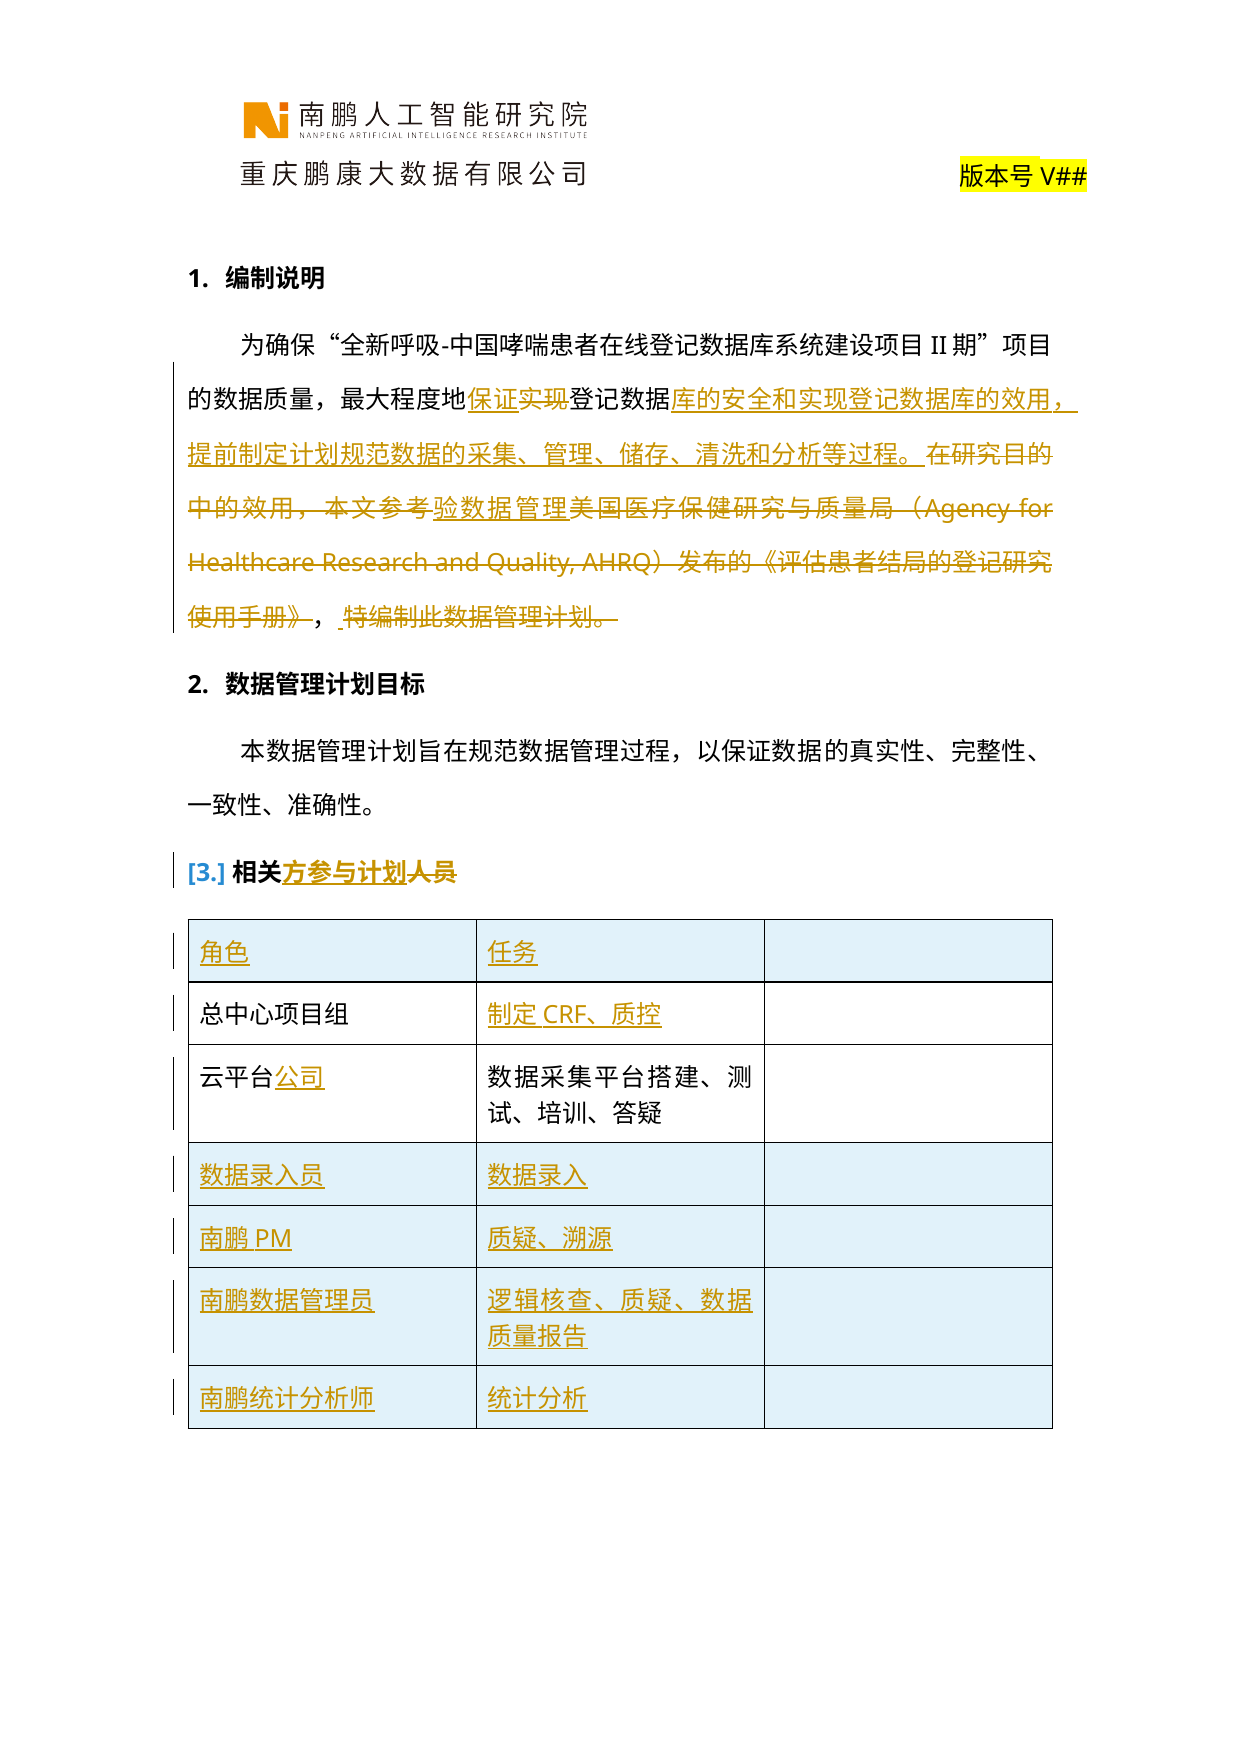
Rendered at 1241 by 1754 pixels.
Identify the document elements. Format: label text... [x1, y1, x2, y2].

text 本数据管理计划旨在规范数据管理过程，以保证数据的真实性、完整性、一致性、准确性。 [187, 731, 1053, 822]
table_cell [189, 983, 476, 1044]
subtitle 数据管理计划目标 [187, 664, 1053, 700]
table_cell [765, 1045, 1052, 1142]
table_cell [765, 983, 1052, 1044]
text 为确保“全新呼吸-中国哮喘患者在线登记数据库系统建设项目II期”项目的数据质量，最大程度地登记数据， [187, 325, 1053, 633]
picture [240, 101, 587, 186]
table_cell [189, 1045, 476, 1142]
table_cell [477, 1045, 764, 1142]
table_cell [477, 983, 764, 1044]
subtitle 相关 [187, 852, 1053, 888]
subtitle 编制说明 [187, 258, 1053, 295]
